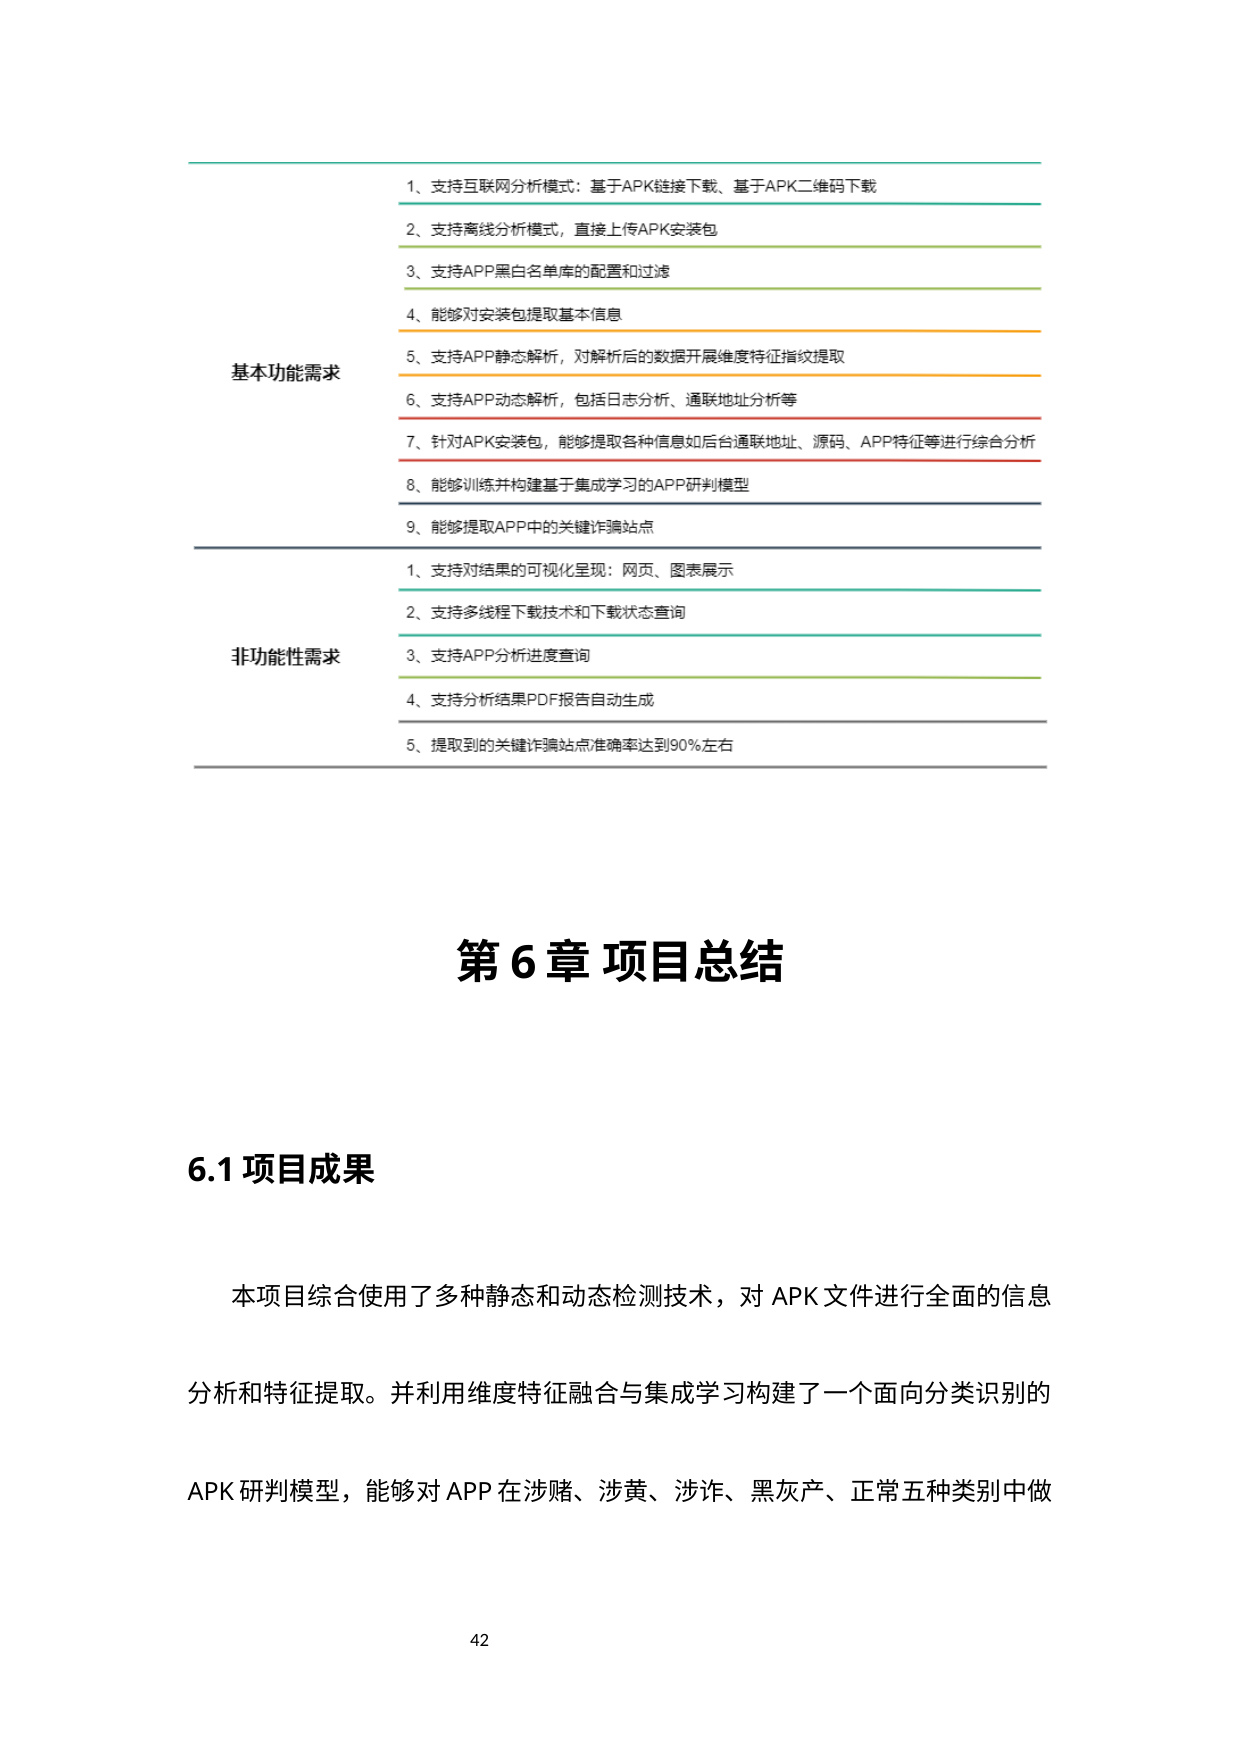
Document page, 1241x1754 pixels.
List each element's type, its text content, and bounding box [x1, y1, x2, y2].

picture [187, 162, 1053, 770]
subtitle 6.1项目成果 [187, 1135, 1053, 1200]
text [187, 1262, 1053, 1522]
subtitle 第6章 项目总结 [187, 910, 1053, 1007]
